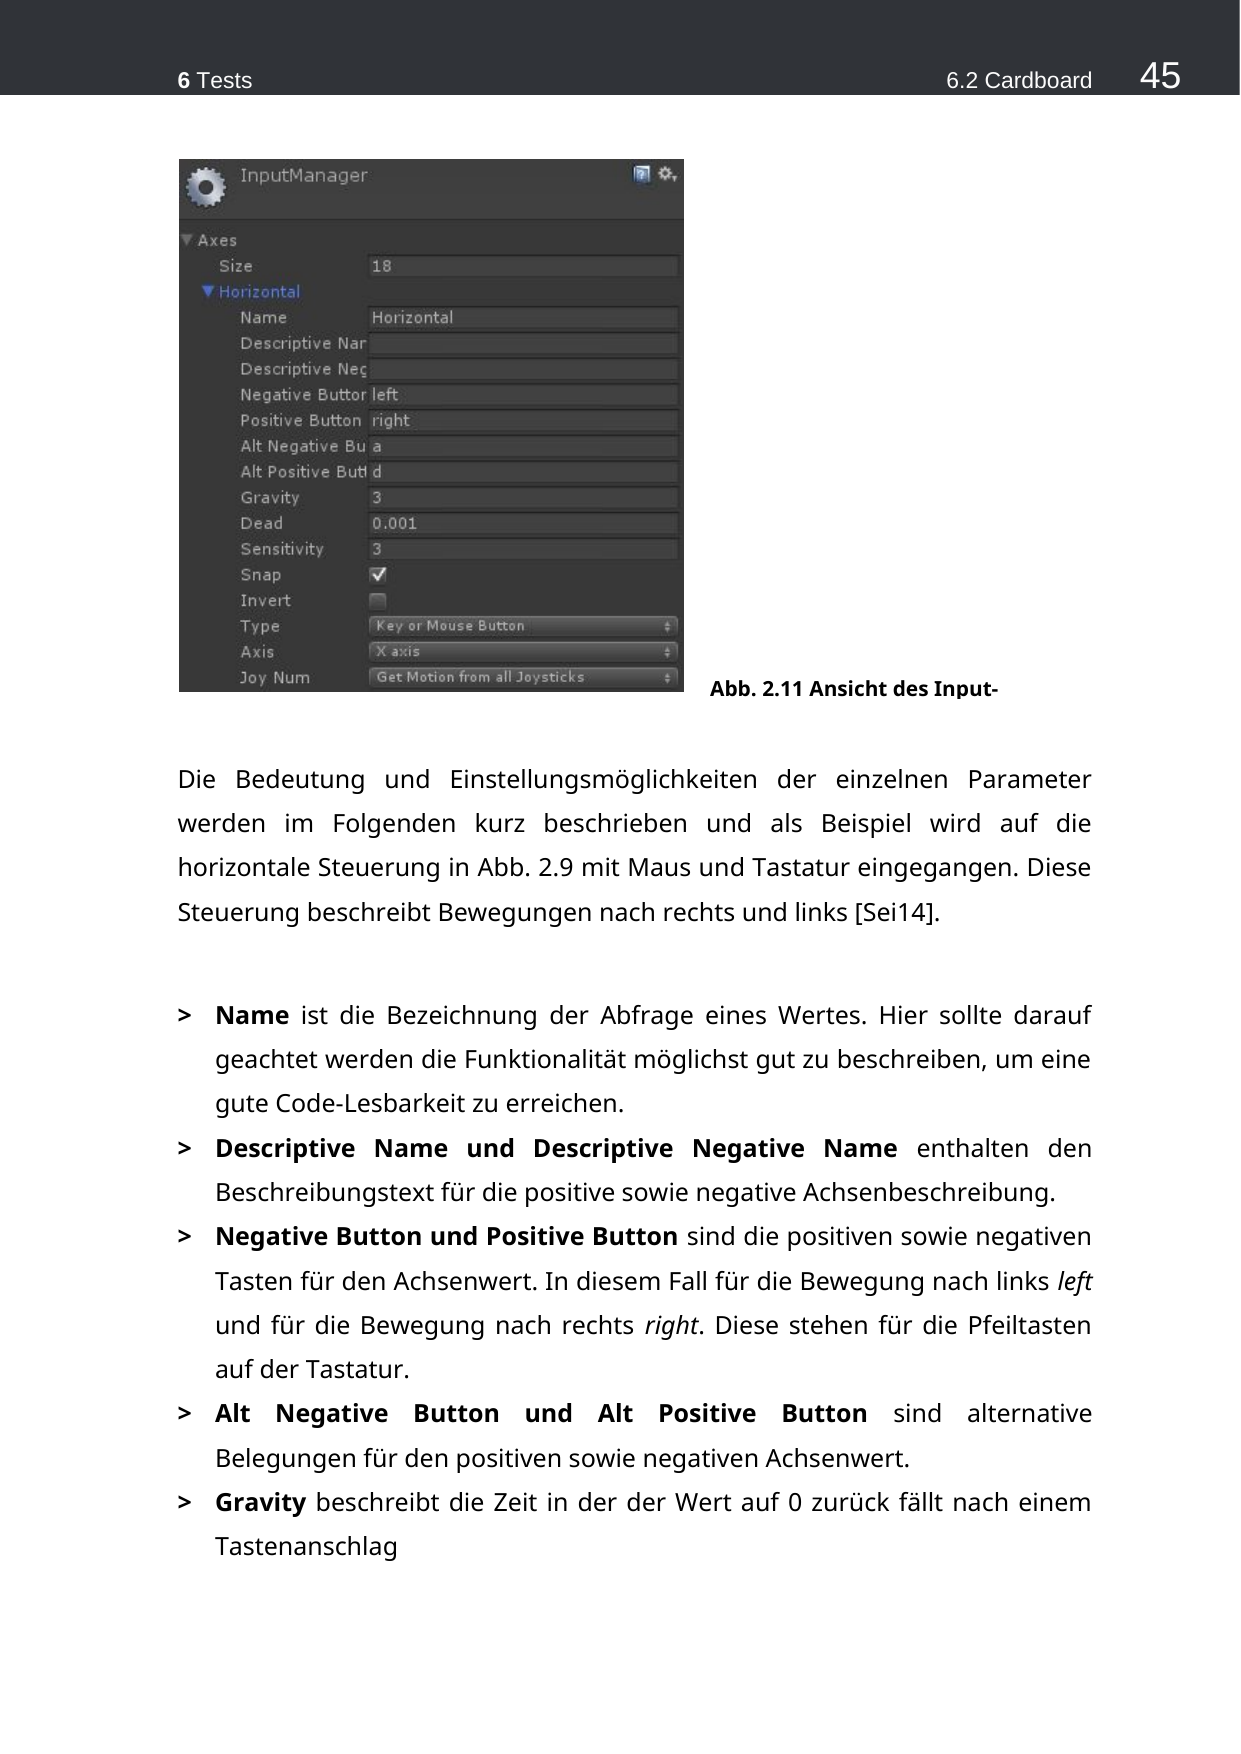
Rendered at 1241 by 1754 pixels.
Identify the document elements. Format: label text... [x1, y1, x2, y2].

list Gravity beschreibt die Zeit in der der Wert auf 0 zurück fällt nach einem Tastenanschlag [177, 1484, 1092, 1563]
list Alt Negative Button und Alt Positive Button sind alternative Belegungen für den positiven sowie negativen Achsenwert. [177, 1396, 1092, 1474]
list Negative Button und Positive Button sind die positiven sowie negativen Tasten für den Achsenwert. In diesem Fall für die Bewegung nach links left und für die Bewegung nach rechts right. Diese stehen für die Pfeiltasten auf der Tastatur. [177, 1219, 1092, 1386]
text Die Bedeutung und Einstellungsmöglichkeiten der einzelnen Parameter werden im Folgenden kurz beschrieben und als Beispiel wird auf die horizontale Steuerung in Abb. 2.9 mit Maus und Tastatur eingegangen. Diese Steuerung beschreibt Bewegungen nach rechts und links [Sei14]. [177, 761, 1092, 928]
picture [179, 159, 684, 692]
list Descriptive Name und Descriptive Negative Name enthalten den Beschreibungstext für die positive sowie negative Achsenbeschreibung. [177, 1130, 1092, 1209]
list Name ist die Bezeichnung der Abfrage eines Wertes. Hier sollte darauf geachtet werden die Funktionalität möglichst gut zu beschreiben, um eine gute Code-Lesbarkeit zu erreichen. [177, 998, 1092, 1120]
